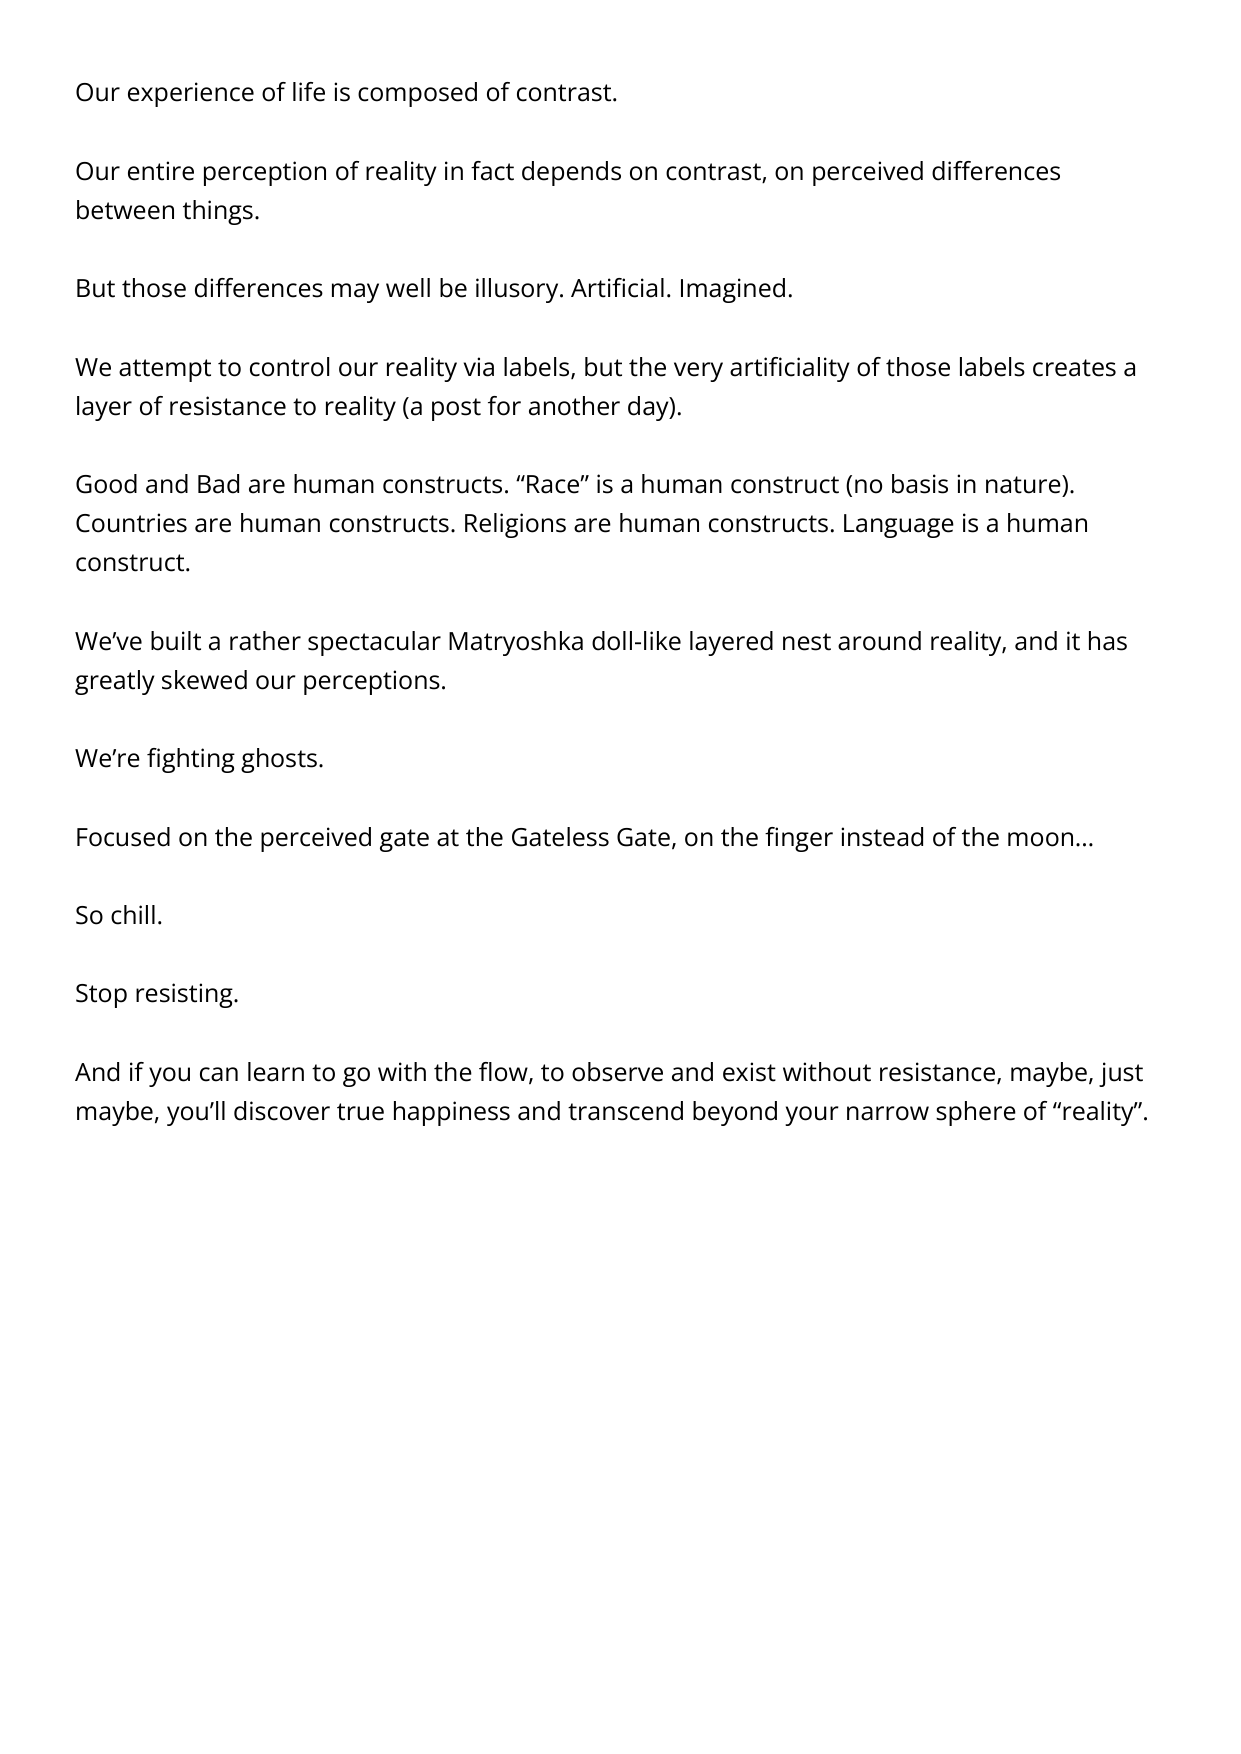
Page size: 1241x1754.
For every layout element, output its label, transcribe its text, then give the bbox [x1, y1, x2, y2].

text Good and Bad are human constructs. “Race” is a human construct (no basis in nature). Countries are human constructs. Religions are human constructs. Language is a human construct. [75, 467, 1165, 579]
text But those differences may well be illusory. Artificial. Imagined. [75, 271, 1165, 305]
text We’re fighting ghosts. [75, 741, 1165, 775]
text Focused on the perceived gate at the Gateless Gate, on the finger instead of the moon… [75, 819, 1165, 853]
text Stop resisting. [75, 976, 1165, 1010]
text So chill. [75, 897, 1165, 932]
text And if you can learn to go with the flow, to observe and exist without resistance, maybe, just maybe, you’ll discover true happiness and transcend beyond your narrow sphere of “reality”. [75, 1054, 1165, 1127]
text We attempt to control our reality via labels, but the very artificiality of those labels creates a layer of resistance to reality (a post for another day). [75, 349, 1165, 422]
text Our experience of life is composed of contrast. [75, 75, 1165, 109]
text We’ve built a rather spectacular Matryoshka doll-like layered nest around reality, and it has greatly skewed our perceptions. [75, 623, 1165, 697]
text Our entire perception of reality in fact depends on contrast, on perceived differences between things. [75, 153, 1165, 227]
